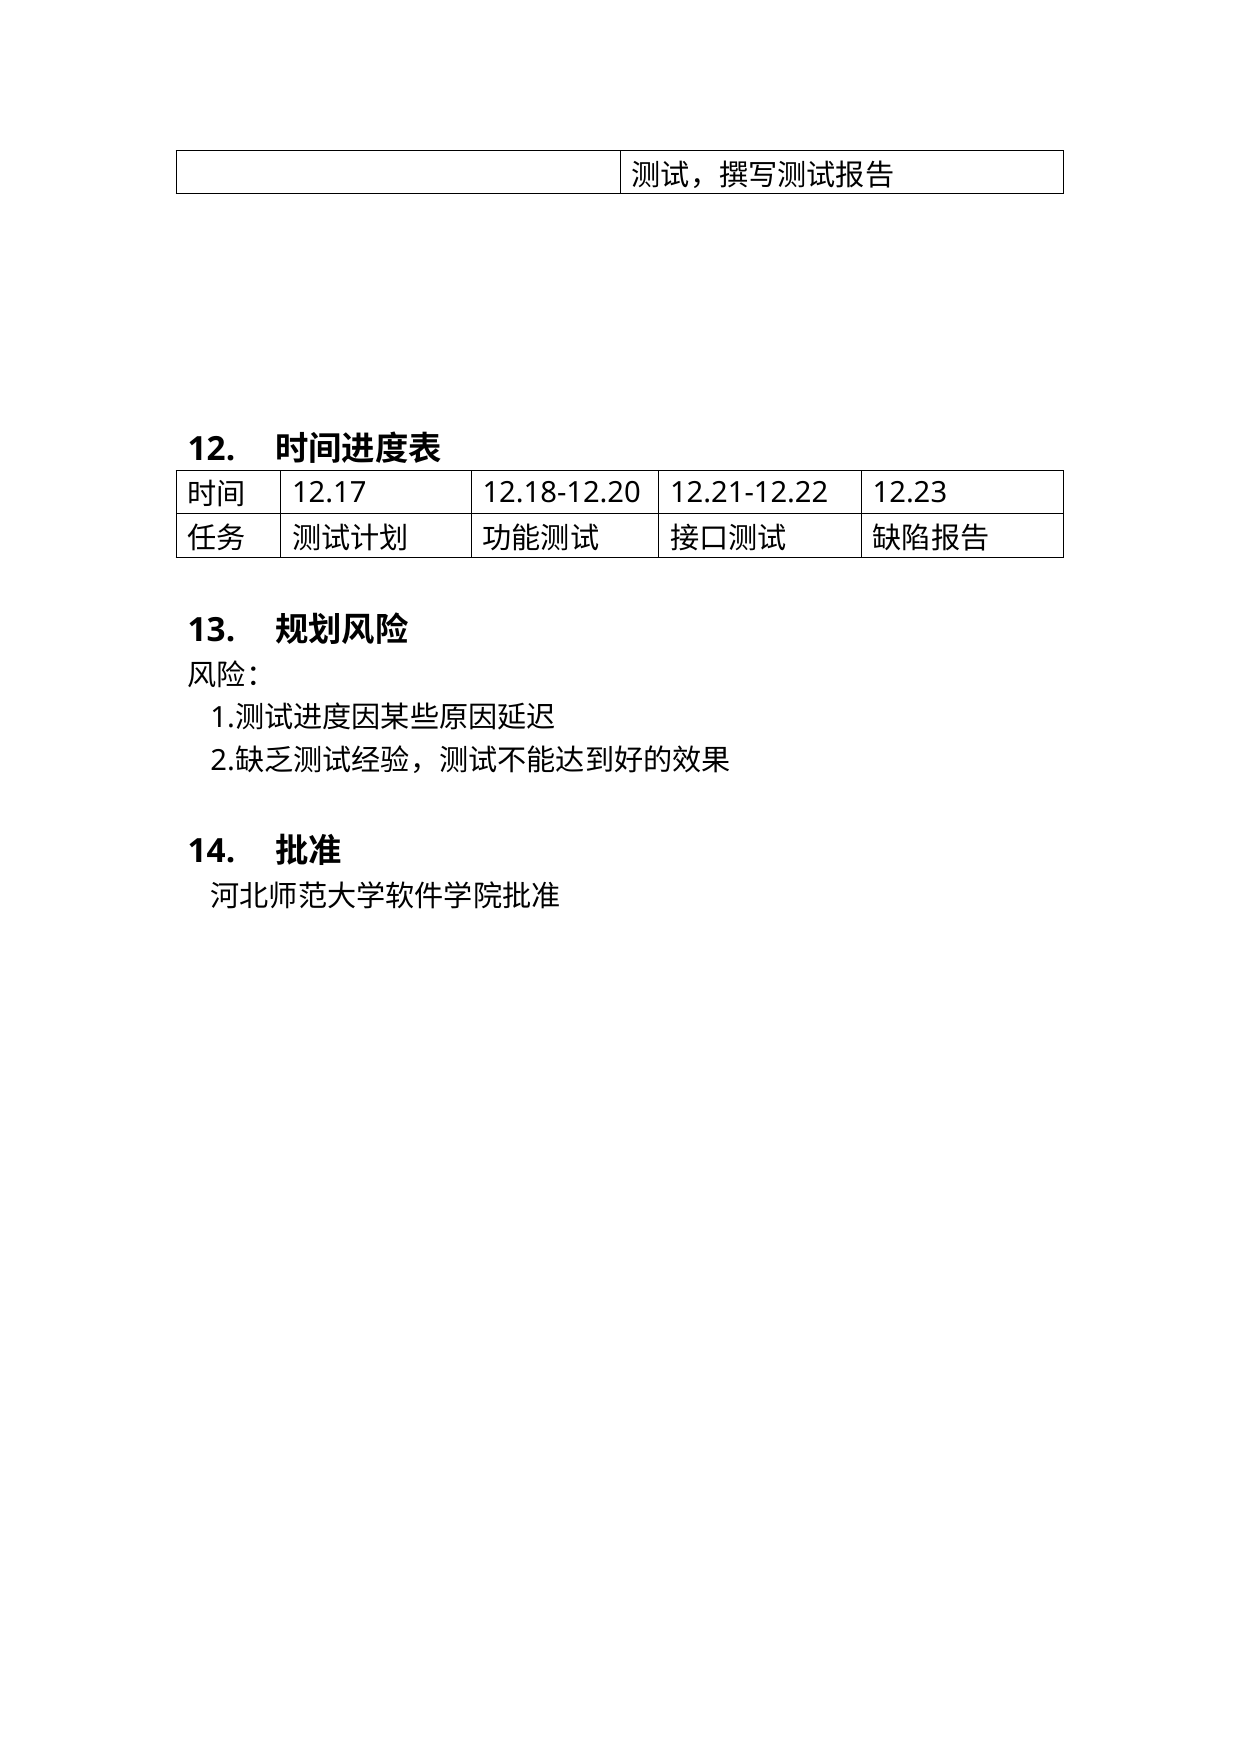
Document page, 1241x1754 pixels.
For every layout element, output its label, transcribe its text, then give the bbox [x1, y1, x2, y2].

text 1.测试进度因某些原因延迟 [187, 694, 1053, 736]
table_header 12.21-12.22 [659, 471, 861, 513]
table_header 12.18-12.20 [472, 471, 658, 513]
list 时间进度表 [187, 421, 1053, 470]
text 2.缺乏测试经验，测试不能达到好的效果 [187, 736, 1053, 778]
table_cell 张振东 [177, 151, 620, 193]
table_cell 缺陷报告 [862, 514, 1063, 557]
text 风险： [187, 651, 1053, 694]
table_header 12.23 [862, 471, 1063, 513]
table_cell 任务 [177, 514, 280, 557]
table_cell 测试计划 [281, 514, 471, 557]
table_header 12.17 [281, 471, 471, 513]
list 批准 [187, 824, 1053, 872]
table_header 时间 [177, 471, 280, 513]
text 河北师范大学软件学院批准 [187, 872, 1053, 915]
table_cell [621, 151, 1063, 193]
table_cell 功能测试 [472, 514, 658, 557]
list 规划风险 [187, 603, 1053, 651]
table_cell 接口测试 [659, 514, 861, 557]
